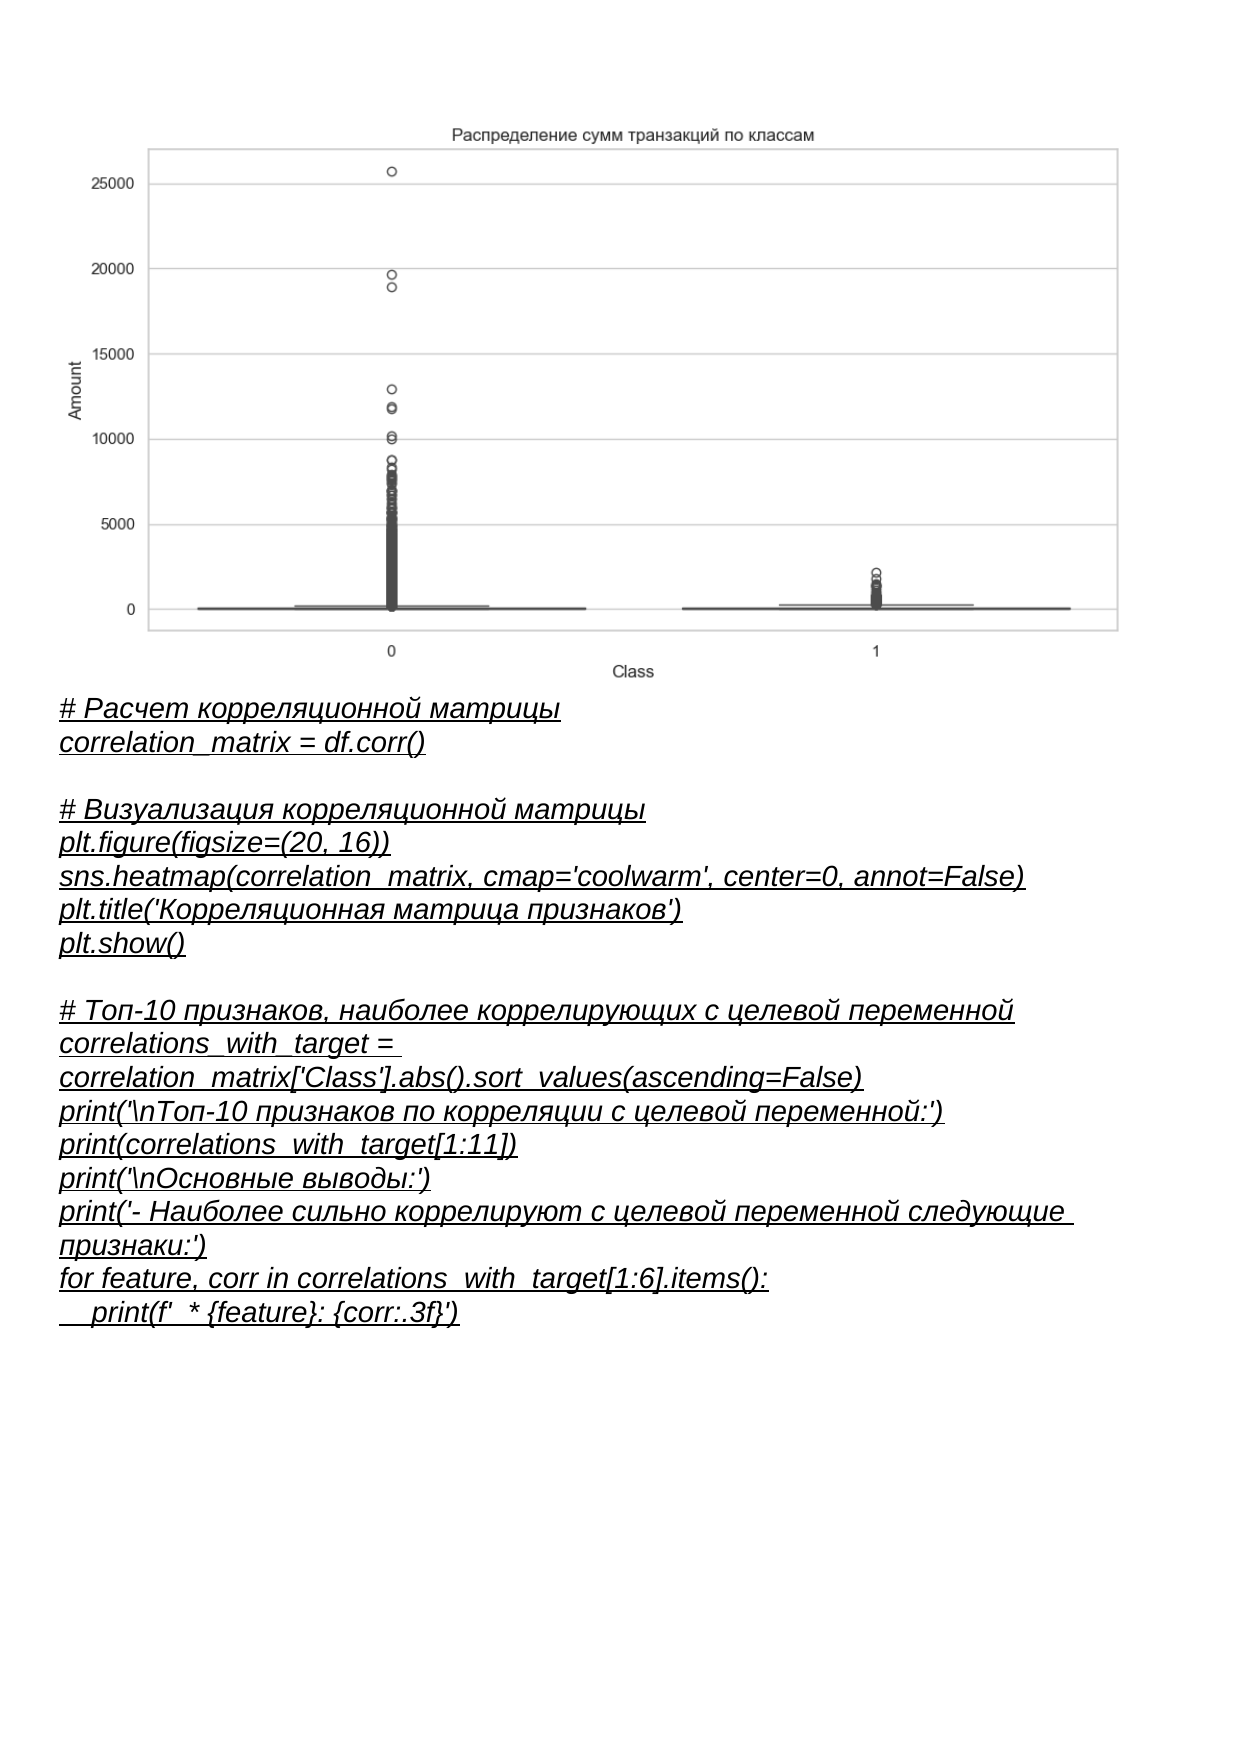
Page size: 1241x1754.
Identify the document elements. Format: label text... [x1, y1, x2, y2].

text plt.show() [59, 926, 1196, 959]
text # Расчет корреляционной матрицы [59, 691, 1196, 724]
text for feature, corr in correlations_with_target[1:6].items(): [59, 1261, 1196, 1295]
text sns.heatmap(correlation_matrix, cmap='coolwarm', center=0, annot=False) [59, 859, 1196, 892]
picture [59, 118, 1128, 691]
text print('\nТоп-10 признаков по корреляции с целевой переменной:') [59, 1093, 1196, 1127]
text plt.figure(figsize=(20, 16)) [59, 825, 1196, 859]
text correlation_matrix = df.corr() [59, 724, 1196, 758]
text plt.title('Корреляционная матрица признаков') [59, 892, 1196, 926]
text correlations_with_target = correlation_matrix['Class'].abs().sort_values(ascending=False) [59, 1026, 1196, 1093]
text # Визуализация корреляционной матрицы [59, 792, 1196, 825]
text print('\nОсновные выводы:') [59, 1161, 1196, 1194]
text print('- Наиболее сильно коррелируют с целевой переменной следующие признаки:') [59, 1194, 1196, 1261]
text print(correlations_with_target[1:11]) [59, 1127, 1196, 1161]
text print(f' * {feature}: {corr:.3f}') [59, 1295, 1196, 1328]
text # Топ-10 признаков, наиболее коррелирующих с целевой переменной [59, 993, 1196, 1026]
